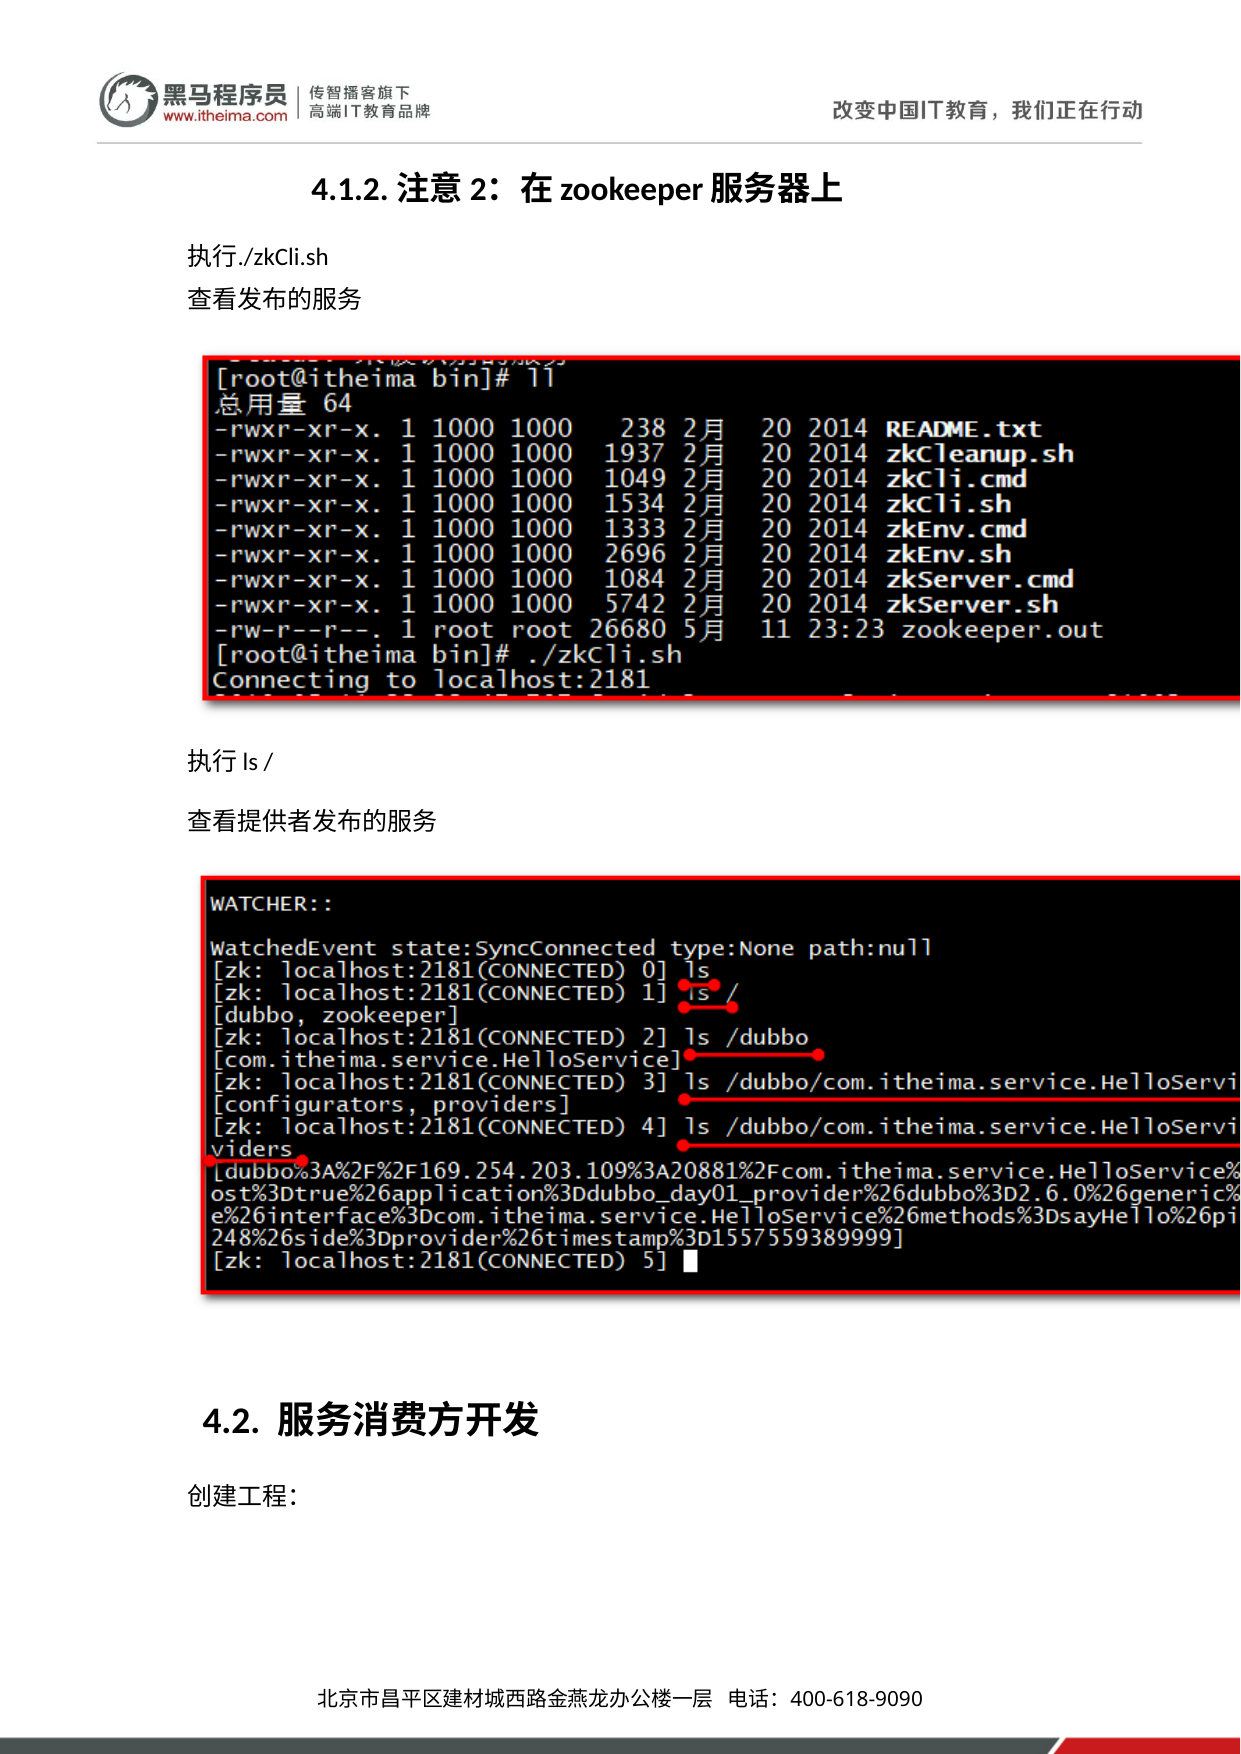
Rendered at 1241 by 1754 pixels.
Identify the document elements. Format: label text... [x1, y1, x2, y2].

text 执行ls / [187, 741, 1053, 777]
text 查看提供者发布的服务 [187, 802, 1053, 838]
text 创建工程： [187, 1476, 1053, 1512]
text 执行./zkCli.sh [187, 236, 1053, 273]
text 查看发布的服务 [187, 280, 1053, 316]
picture [187, 862, 1241, 1310]
picture [187, 340, 1241, 718]
subtitle 注意2：在zookeeper服务器上 [311, 162, 1053, 210]
picture [0, 1, 1241, 151]
subtitle 服务消费方开发 [202, 1390, 1053, 1444]
picture [0, 1678, 1241, 1754]
